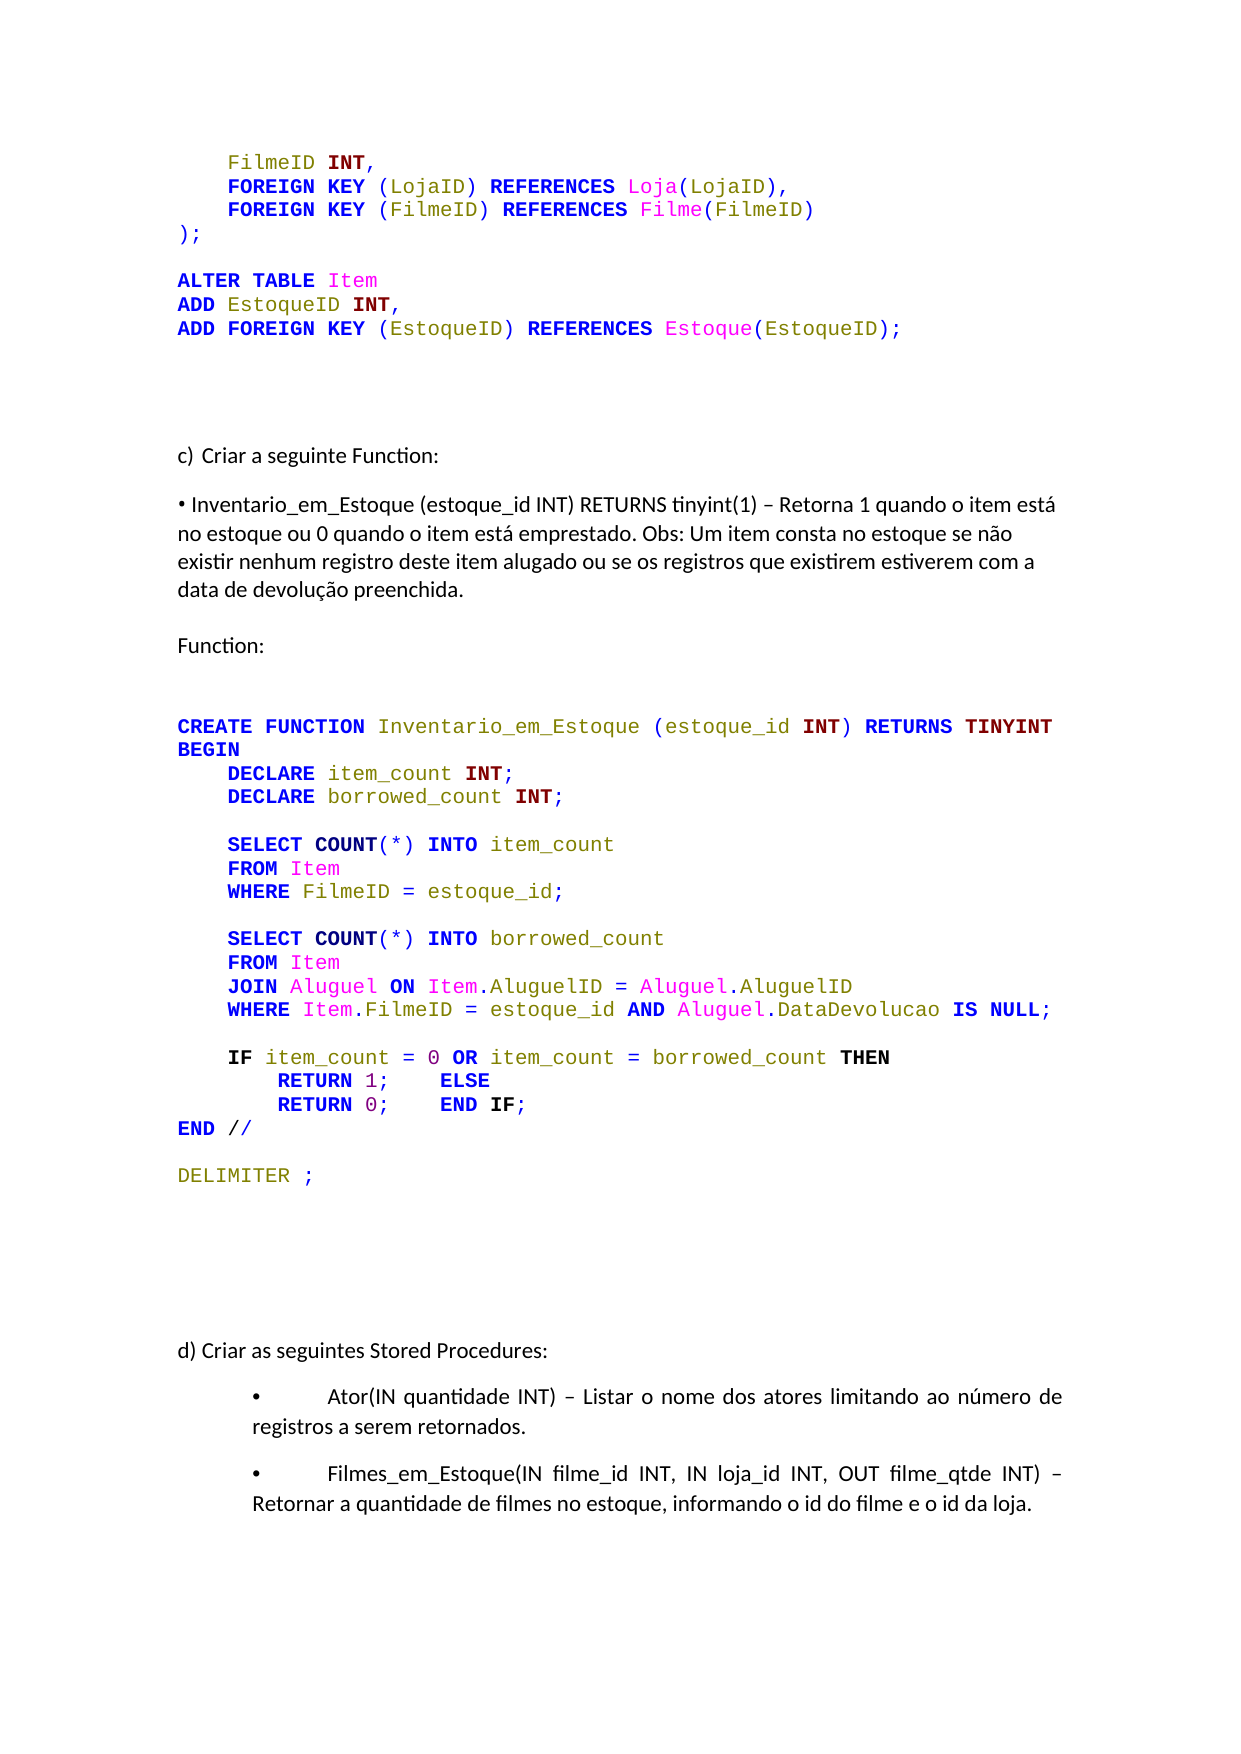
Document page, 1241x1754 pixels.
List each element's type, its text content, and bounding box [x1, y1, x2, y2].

text END // [177, 1118, 1064, 1141]
text FilmeID INT, [177, 152, 1064, 176]
text IF item_count = 0 OR item_count = borrowed_count THEN [177, 1047, 1064, 1070]
text RETURN 0; END IF; [177, 1094, 1064, 1118]
text DELIMITER ; [177, 1165, 1064, 1188]
list Criar a seguinte Function: [177, 442, 1064, 470]
text ADD FOREIGN KEY (EstoqueID) REFERENCES Estoque(EstoqueID); [177, 317, 1064, 341]
list Ator(IN quantidade INT) – Listar o nome dos atores limitando ao número de registros a serem retornados. [252, 1382, 1064, 1440]
list Filmes_em_Estoque(IN filme_id INT, IN loja_id INT, OUT filme_qtde INT) – Retornar a quantidade de filmes no estoque, informando o id do filme e o id da loja. [252, 1459, 1064, 1517]
text ADD EstoqueID INT, [177, 294, 1064, 317]
text ALTER TABLE Item [177, 270, 1064, 294]
text DECLARE borrowed_count INT; [177, 787, 1064, 810]
text WHERE Item.FilmeID = estoque_id AND Aluguel.DataDevolucao IS NULL; [177, 999, 1064, 1023]
text CREATE FUNCTION Inventario_em_Estoque (estoque_id INT) RETURNS TINYINT [177, 716, 1064, 739]
text FOREIGN KEY (FilmeID) REFERENCES Filme(FilmeID) [177, 199, 1064, 223]
text FROM Item [177, 857, 1064, 881]
list Criar as seguintes Stored Procedures: [177, 1336, 1064, 1364]
text JOIN Aluguel ON Item.AluguelID = Aluguel.AluguelID [177, 976, 1064, 999]
text SELECT COUNT(*) INTO item_count [177, 834, 1064, 857]
text • Inventario_em_Estoque (estoque_id INT) RETURNS tinyint(1) – Retorna 1 quando o item está no estoque ou 0 quando o item está emprestado. Obs: Um item consta no estoque se não existir nenhum registro deste item alugado ou se os registros que existirem estiverem com a data de devolução preenchida. Function: [177, 488, 1064, 716]
text BEGIN [177, 739, 1064, 763]
text SELECT COUNT(*) INTO borrowed_count [177, 928, 1064, 952]
text FOREIGN KEY (LojaID) REFERENCES Loja(LojaID), [177, 176, 1064, 199]
text DECLARE item_count INT; [177, 763, 1064, 787]
text ); [177, 223, 1064, 247]
text WHERE FilmeID = estoque_id; [177, 881, 1064, 905]
text RETURN 1; ELSE [177, 1070, 1064, 1094]
text FROM Item [177, 952, 1064, 976]
